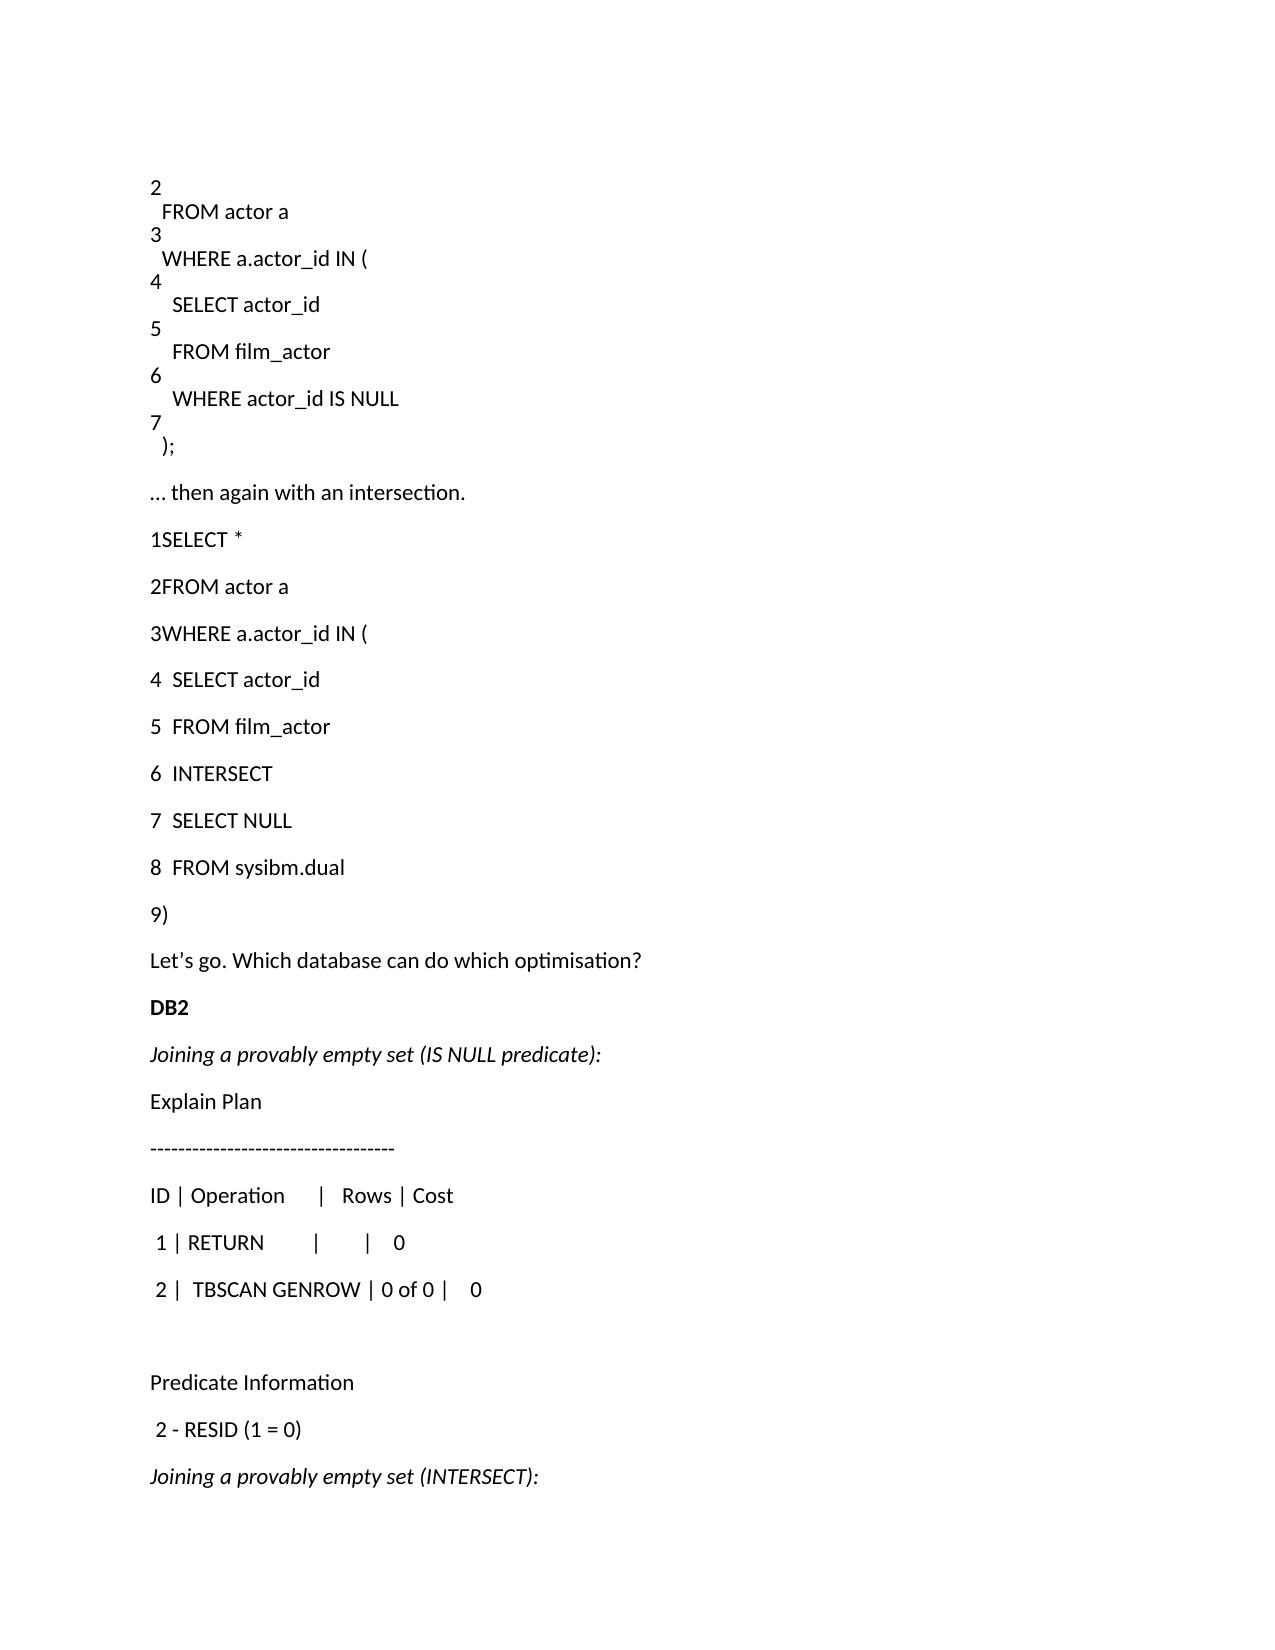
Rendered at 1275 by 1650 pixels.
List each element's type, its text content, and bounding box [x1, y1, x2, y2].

text ID | Operation | Rows | Cost [150, 1181, 1125, 1209]
text 2 | TBSCAN GENROW | 0 of 0 | 0 [150, 1275, 1125, 1303]
text Joining a provably empty set (IS NULL predicate): [150, 1040, 1125, 1068]
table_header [162, 150, 399, 478]
table_header SELECT * FROM actor a WHERE a.actor_id IN ( SELECT actor_id FROM film_actor INTERSECT SELECT NULL FROM sysibm.dual ) [162, 525, 368, 947]
text ----------------------------------- [150, 1134, 1125, 1162]
text … then again with an intersection. [150, 478, 1125, 506]
text Predicate Information [150, 1368, 1125, 1397]
text 1 | RETURN | | 0 [150, 1228, 1125, 1256]
text Let’s go. Which database can do which optimisation? [150, 947, 1125, 975]
text 2 - RESID (1 = 0) [150, 1415, 1125, 1443]
text Joining a provably empty set (INTERSECT): [150, 1462, 1125, 1490]
text Explain Plan [150, 1087, 1125, 1115]
text DB2 [150, 993, 1125, 1022]
